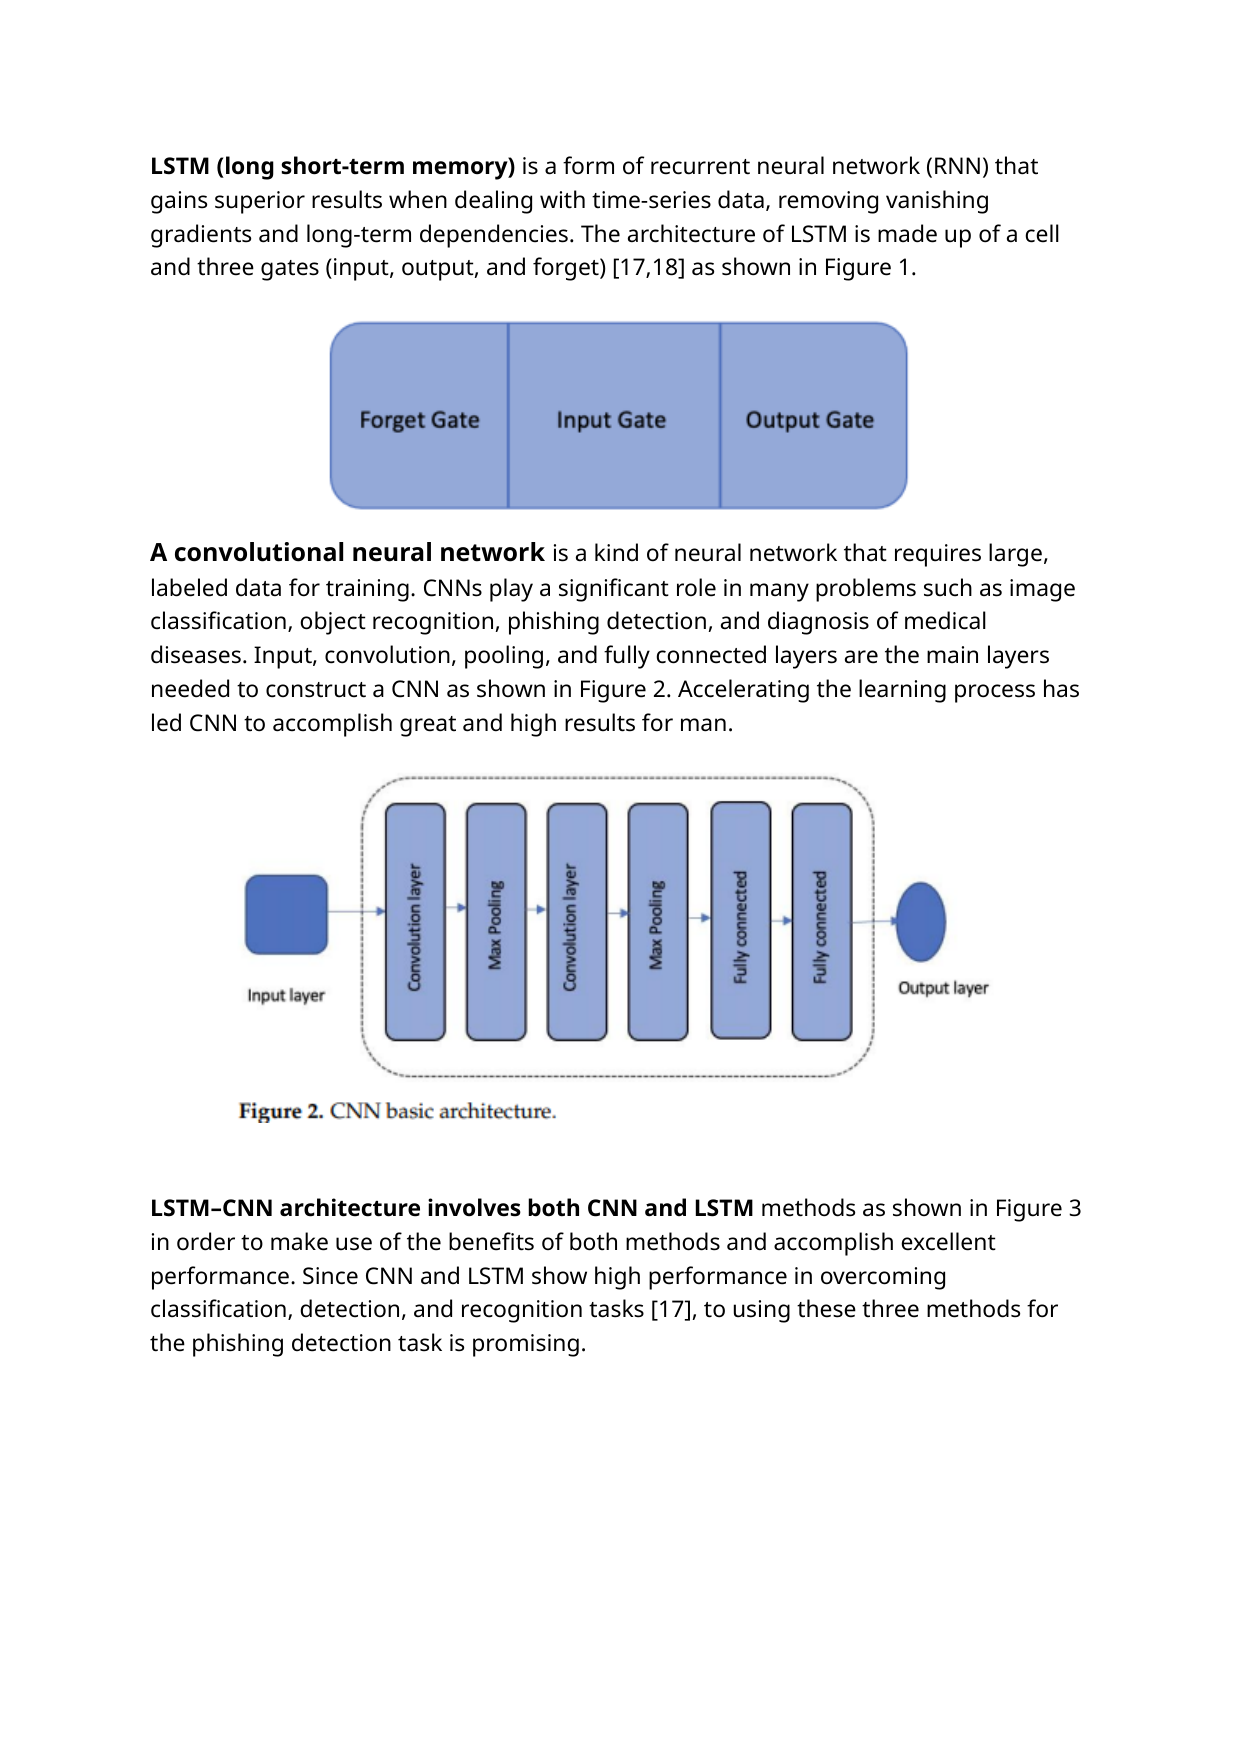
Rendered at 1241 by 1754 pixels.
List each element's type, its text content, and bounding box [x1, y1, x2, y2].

picture [215, 756, 1025, 1123]
text LSTM–CNN architecture involves both CNN and LSTM methods as shown in Figure 3 in order to make use of the benefits of both methods and accomplish excellent performance. Since CNN and LSTM show high performance in overcoming classification, detection, and recognition tasks [17], to using these three methods for the phishing detection task is promising. [150, 1192, 1090, 1358]
text LSTM (long short-term memory) is a form of recurrent neural network (RNN) that gains superior results when dealing with time-series data, removing vanishing gradients and long-term dependencies. The architecture of LSTM is made up of a cell and three gates (input, output, and forget) [17,18] as shown in Figure 1. [150, 150, 1090, 282]
picture [302, 301, 939, 516]
text A convolutional neural network is a kind of neural network that requires large, labeled data for training. CNNs play a significant role in many problems such as image classification, object recognition, phishing detection, and diagnosis of medical diseases. Input, convolution, pooling, and fully connected layers are the main layers needed to construct a CNN as shown in Figure 2. Accelerating the learning process has led CNN to accomplish great and high results for man. [150, 535, 1090, 738]
